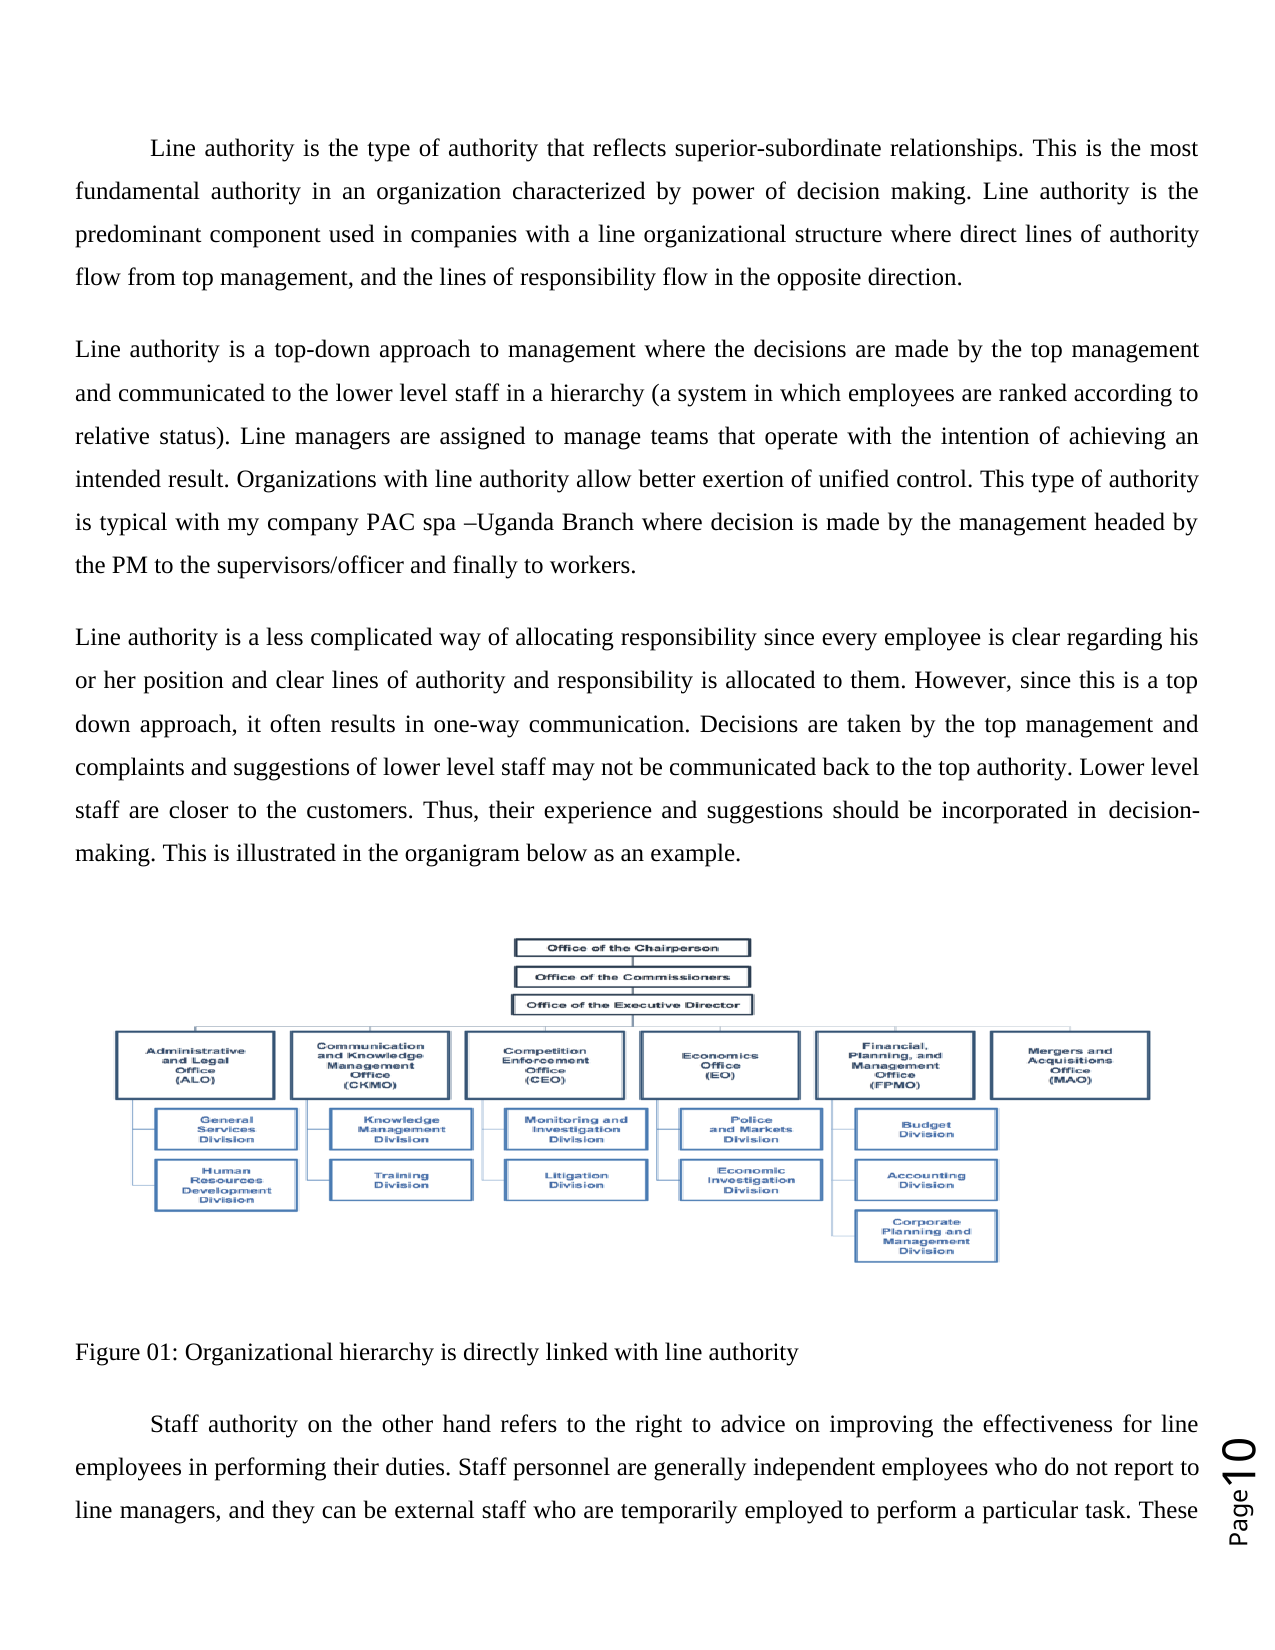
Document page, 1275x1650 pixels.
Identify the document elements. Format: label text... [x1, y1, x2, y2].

picture [75, 910, 1188, 1294]
text Line authority is the type of authority that reflects superior-subordinate relationships. This is the most fundamental authority in an organization characterized by power of decision making. Line authority is the predominant component used in companies with a line organizational structure where direct lines of authority flow from top management, and the lines of responsibility flow in the opposite direction. [75, 133, 1200, 291]
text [75, 1409, 1200, 1524]
text Figure 01: Organizational hierarchy is directly linked with line authority [75, 1337, 1200, 1366]
text Line authority is a less complicated way of allocating responsibility since every employee is clear regarding his or her position and clear lines of authority and responsibility is allocated to them. However, since this is a top down approach, it often results in one-way communication. Decisions are taken by the top management and complaints and suggestions of lower level staff may not be communicated back to the top authority. Lower level staff are closer to the customers. Thus, their experience and suggestions should be incorporated in decision-making. This is illustrated in the organigram below as an example. [75, 622, 1200, 867]
text Line authority is a top-down approach to management where the decisions are made by the top management and communicated to the lower level staff in a hierarchy (a system in which employees are ranked according to relative status). Line managers are assigned to manage teams that operate with the intention of achieving an intended result. Organizations with line authority allow better exertion of unified control. This type of authority is typical with my company PAC spa –Uganda Branch where decision is made by the management headed by the PM to the supervisors/officer and finally to workers. [75, 334, 1200, 579]
